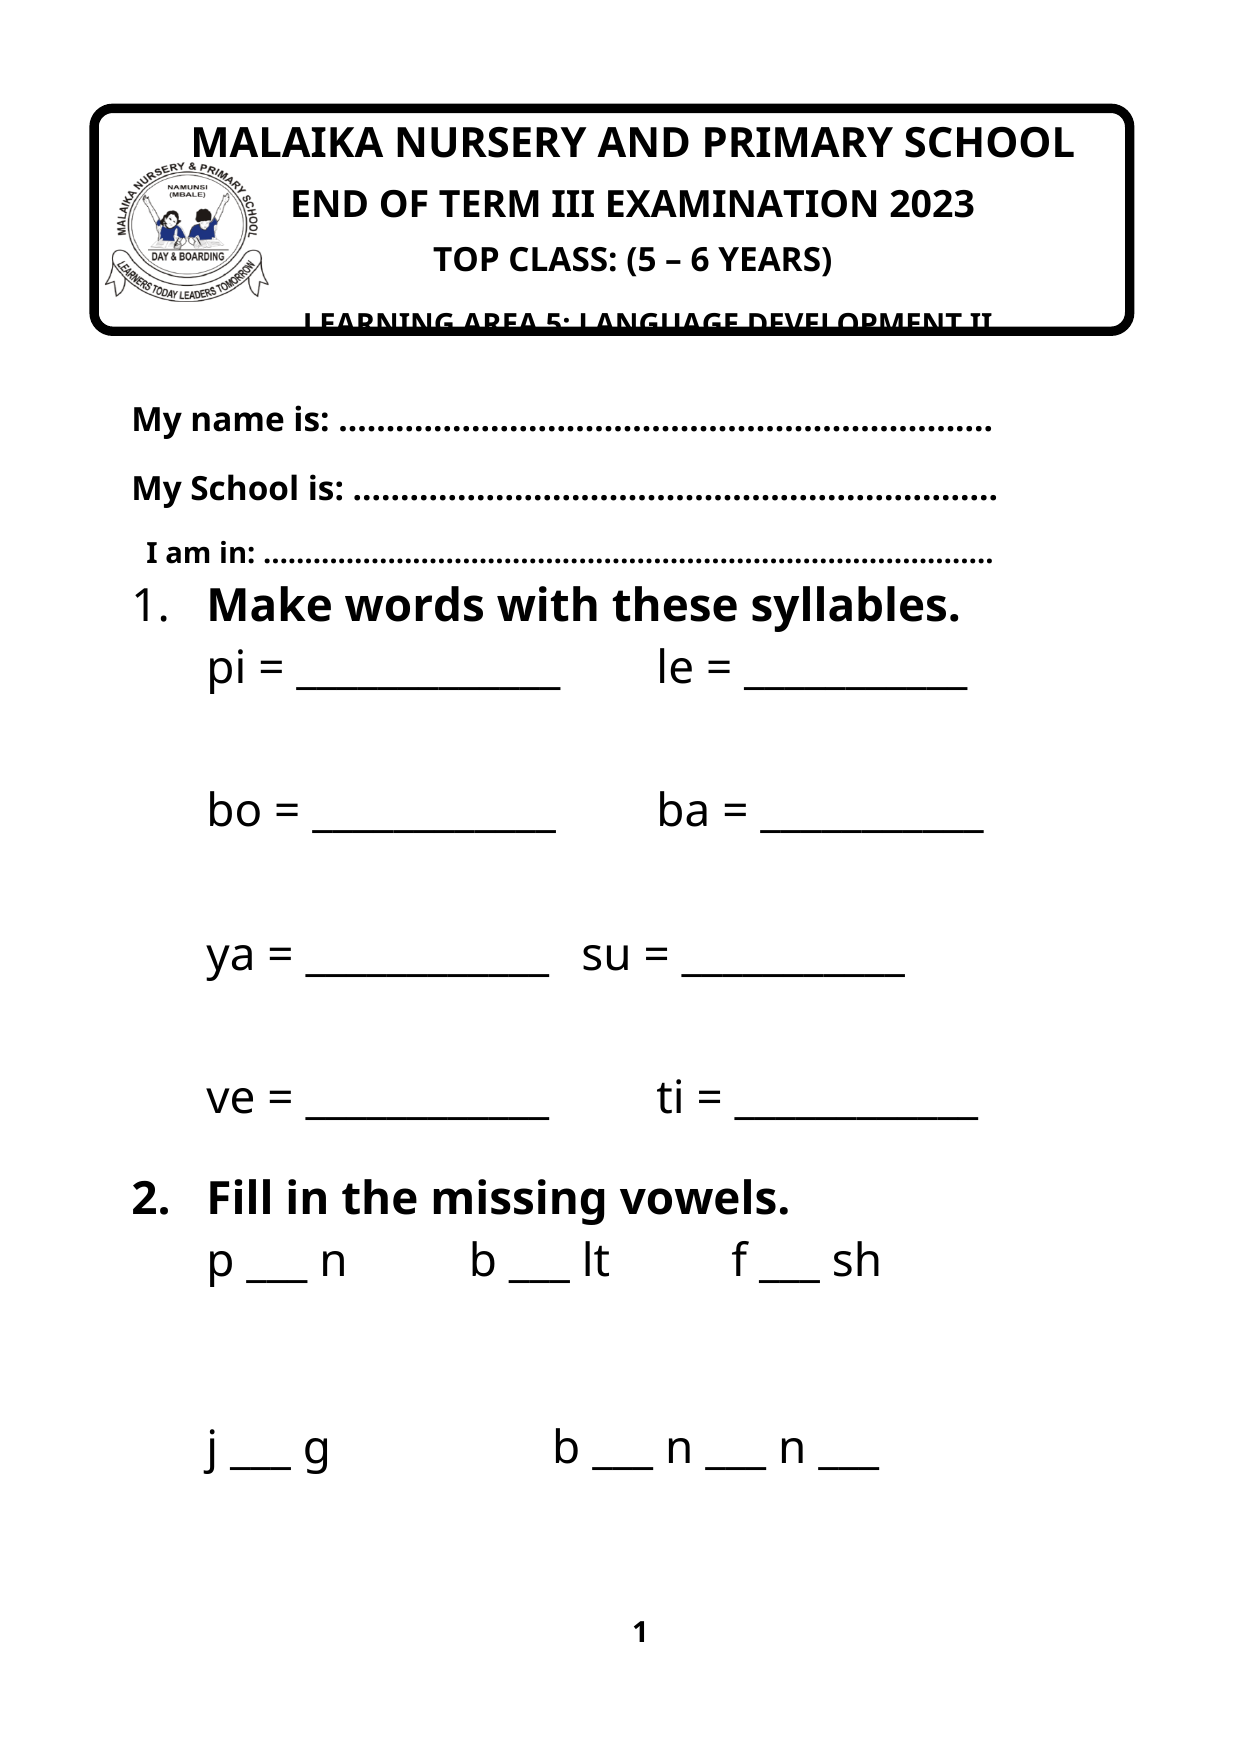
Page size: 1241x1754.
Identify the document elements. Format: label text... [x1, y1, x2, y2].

list ve = ____________ ti = ____________ [206, 1064, 1134, 1127]
text LEARNING AREA 5: LANGUAGE DEVELOPMENT II [131, 304, 1134, 343]
text I am in: ………………………………..………………………………………….. [131, 532, 1134, 572]
list ya = ____________ su = ___________ [206, 921, 1134, 983]
list Make words with these syllables. [131, 572, 1134, 634]
list Fill in the missing vowels. [131, 1165, 1134, 1227]
text My School is: ……………………………..……….………………….. [131, 464, 1134, 510]
text MALAIKA NURSERY AND PRIMARY SCHOOL END OF TERM III EXAMINATION 2023 [131, 112, 1134, 228]
list pi = _____________ le = ___________ [206, 634, 1134, 697]
text TOP CLASS: (5 – 6 YEARS) [269, 236, 1134, 281]
list bo = ____________ ba = ___________ [206, 778, 1134, 840]
list j ___ g b ___ n ___ n ___ [206, 1414, 1134, 1477]
list p ___ n b ___ lt f ___ sh [206, 1227, 1134, 1290]
text My name is: ………………………………..…………………………. [131, 396, 1134, 442]
picture [104, 162, 269, 302]
